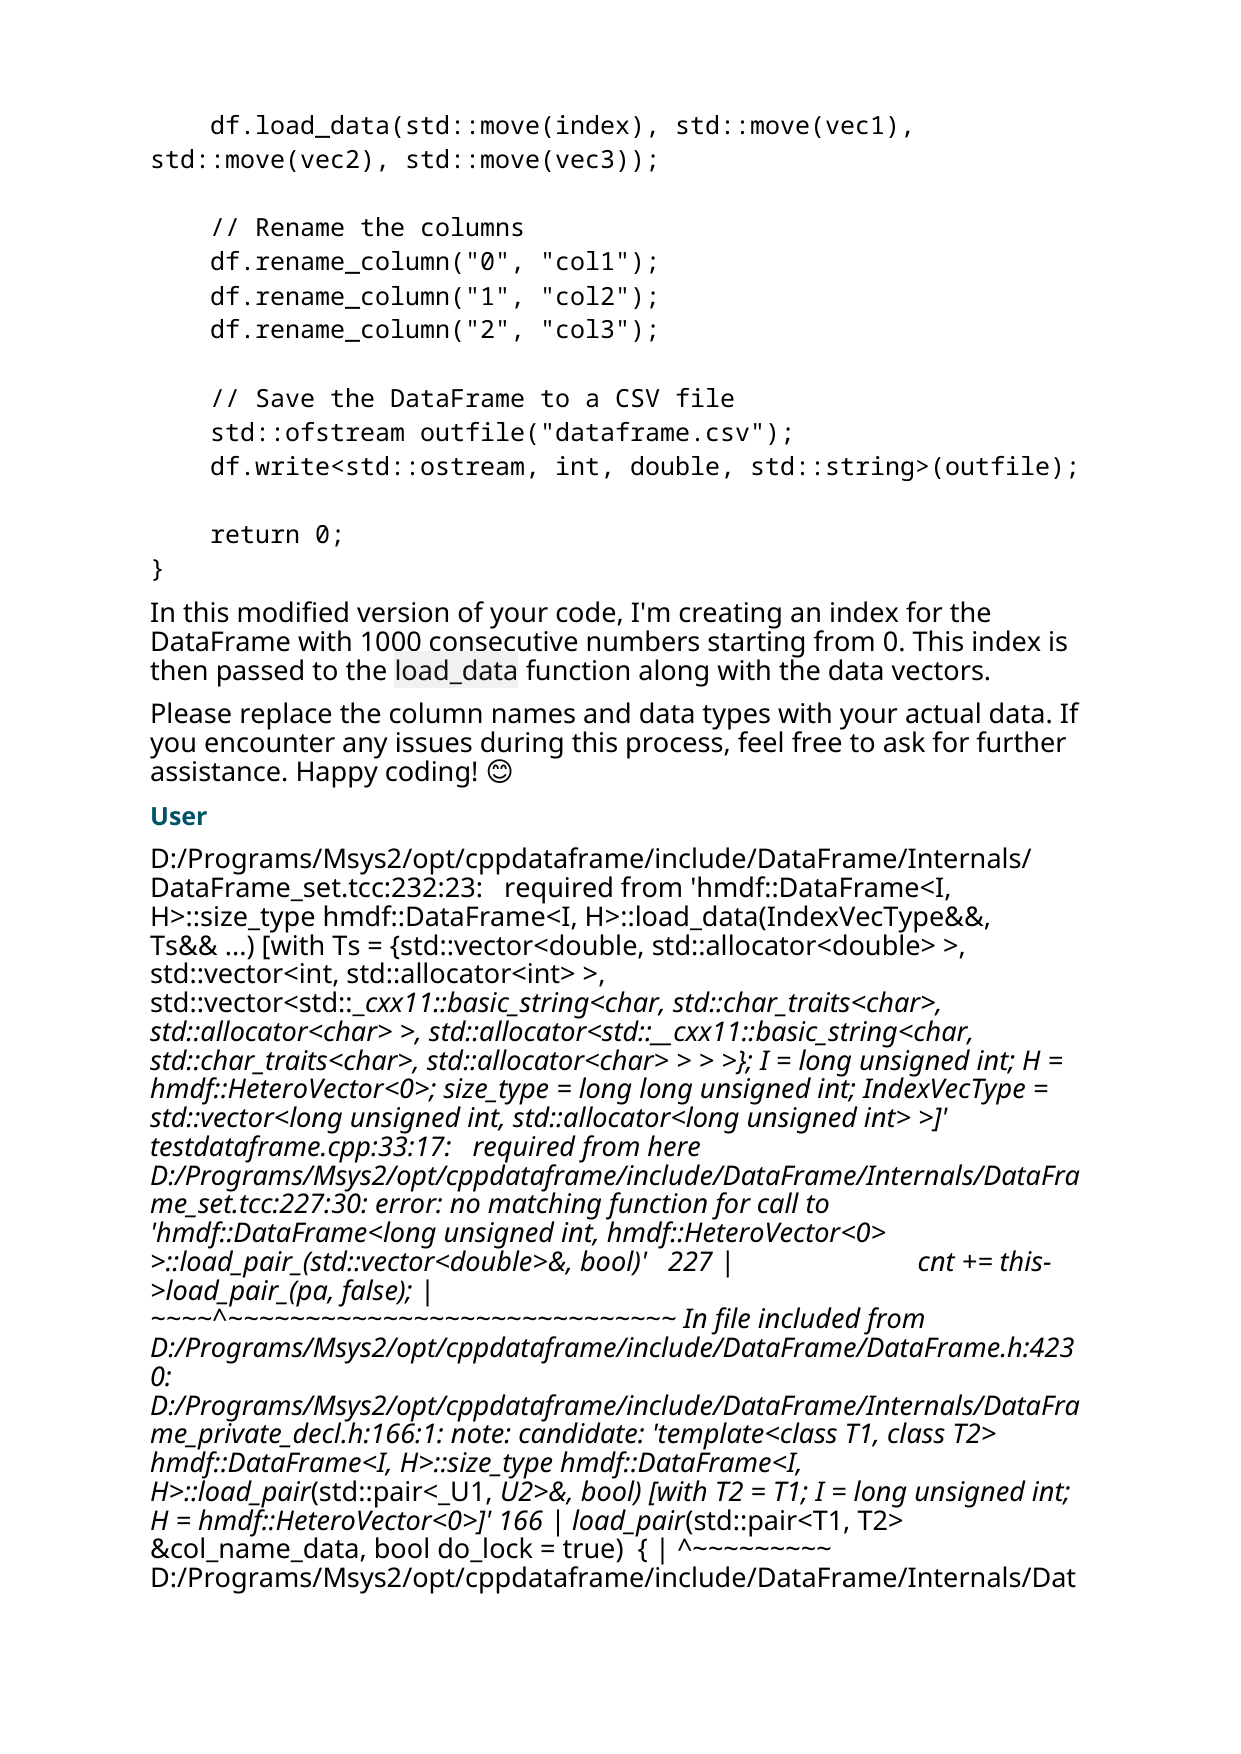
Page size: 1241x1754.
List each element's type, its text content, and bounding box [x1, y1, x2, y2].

text df.load_data(std::move(index), std::move(vec1), std::move(vec2), std::move(vec3)); [150, 108, 1090, 176]
text } [150, 551, 1090, 585]
text df.write<std::ostream, int, double, std::string>(outfile); [150, 448, 1090, 482]
text df.rename_column("0", "col1"); [150, 244, 1090, 278]
text df.rename_column("2", "col3"); [150, 312, 1090, 346]
text Please replace the column names and data types with your actual data. If you encounter any issues during this process, feel free to ask for further assistance. Happy coding! 😊 [150, 701, 1090, 787]
text // Save the DataFrame to a CSV file [150, 380, 1090, 414]
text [150, 846, 1090, 1593]
subtitle User [150, 802, 1090, 831]
text In this modified version of your code, I'm creating an index for the DataFrame with 1000 consecutive numbers starting from 0. This index is then passed to the load_data function along with the data vectors. [150, 600, 1090, 686]
text std::ofstream outfile("dataframe.csv"); [150, 414, 1090, 448]
text // Rename the columns [150, 210, 1090, 244]
text df.rename_column("1", "col2"); [150, 278, 1090, 312]
text return 0; [150, 517, 1090, 551]
